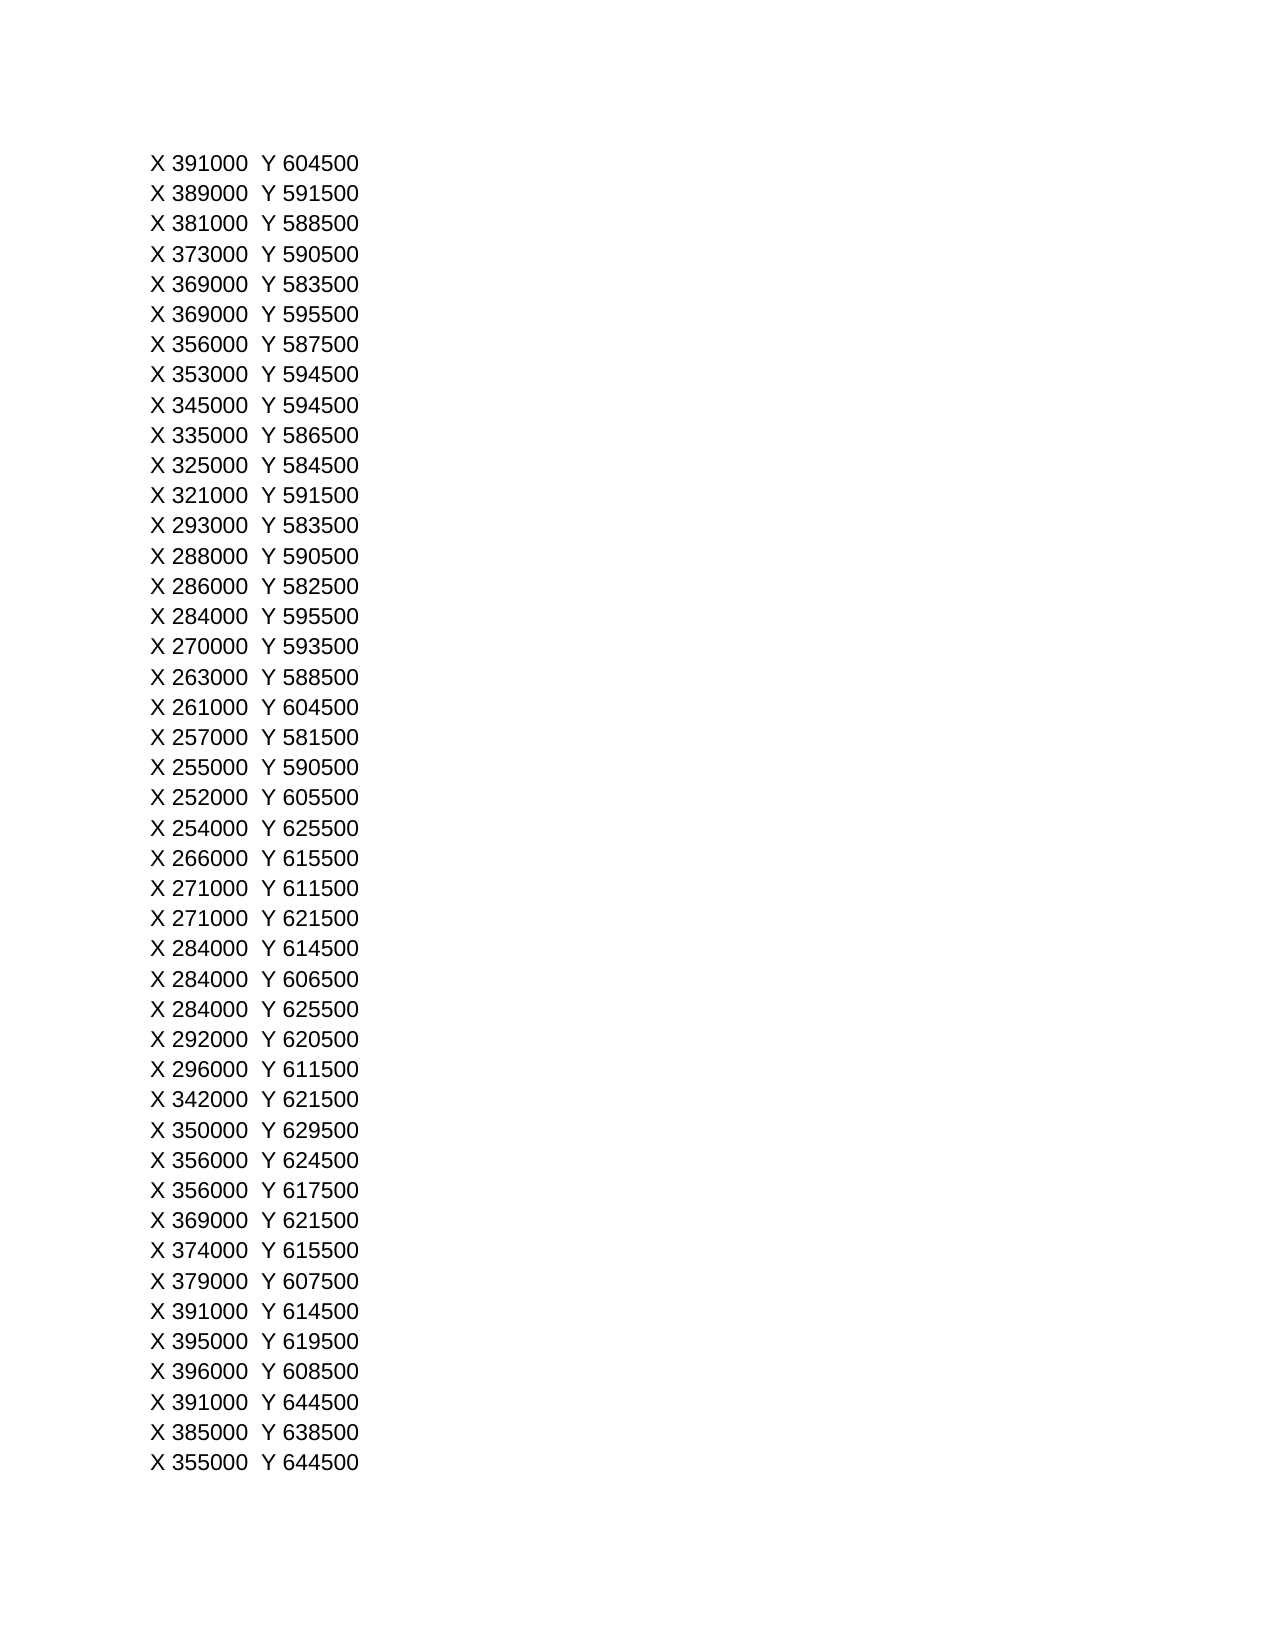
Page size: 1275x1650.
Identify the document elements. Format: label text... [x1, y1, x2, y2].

text X 254000 Y 625500 [150, 814, 1125, 841]
text X 374000 Y 615500 [150, 1237, 1125, 1264]
text X 389000 Y 591500 [150, 180, 1125, 207]
text X 350000 Y 629500 [150, 1117, 1125, 1143]
text X 391000 Y 644500 [150, 1388, 1125, 1415]
text X 288000 Y 590500 [150, 543, 1125, 569]
text X 356000 Y 624500 [150, 1147, 1125, 1173]
text X 284000 Y 606500 [150, 966, 1125, 992]
text X 391000 Y 614500 [150, 1298, 1125, 1324]
text X 369000 Y 583500 [150, 271, 1125, 297]
text X 381000 Y 588500 [150, 210, 1125, 237]
text X 271000 Y 621500 [150, 905, 1125, 932]
text X 321000 Y 591500 [150, 482, 1125, 509]
text X 286000 Y 582500 [150, 573, 1125, 599]
text X 391000 Y 604500 [150, 150, 1125, 176]
text X 255000 Y 590500 [150, 754, 1125, 781]
text X 369000 Y 595500 [150, 301, 1125, 327]
text X 396000 Y 608500 [150, 1358, 1125, 1385]
text X 356000 Y 617500 [150, 1177, 1125, 1203]
text X 335000 Y 586500 [150, 422, 1125, 448]
text X 270000 Y 593500 [150, 633, 1125, 660]
text X 379000 Y 607500 [150, 1268, 1125, 1294]
text X 385000 Y 638500 [150, 1419, 1125, 1445]
text X 266000 Y 615500 [150, 845, 1125, 871]
text X 284000 Y 595500 [150, 603, 1125, 629]
text X 356000 Y 587500 [150, 331, 1125, 358]
text X 257000 Y 581500 [150, 724, 1125, 750]
text X 284000 Y 614500 [150, 935, 1125, 962]
text X 261000 Y 604500 [150, 694, 1125, 720]
text X 395000 Y 619500 [150, 1328, 1125, 1354]
text X 355000 Y 644500 [150, 1449, 1125, 1475]
text X 353000 Y 594500 [150, 361, 1125, 388]
text X 325000 Y 584500 [150, 452, 1125, 478]
text X 345000 Y 594500 [150, 392, 1125, 418]
text X 369000 Y 621500 [150, 1207, 1125, 1234]
text X 263000 Y 588500 [150, 663, 1125, 690]
text X 296000 Y 611500 [150, 1056, 1125, 1083]
text X 252000 Y 605500 [150, 784, 1125, 811]
text X 292000 Y 620500 [150, 1026, 1125, 1052]
text X 293000 Y 583500 [150, 512, 1125, 539]
text X 342000 Y 621500 [150, 1086, 1125, 1113]
text X 284000 Y 625500 [150, 996, 1125, 1022]
text X 373000 Y 590500 [150, 241, 1125, 267]
text X 271000 Y 611500 [150, 875, 1125, 901]
